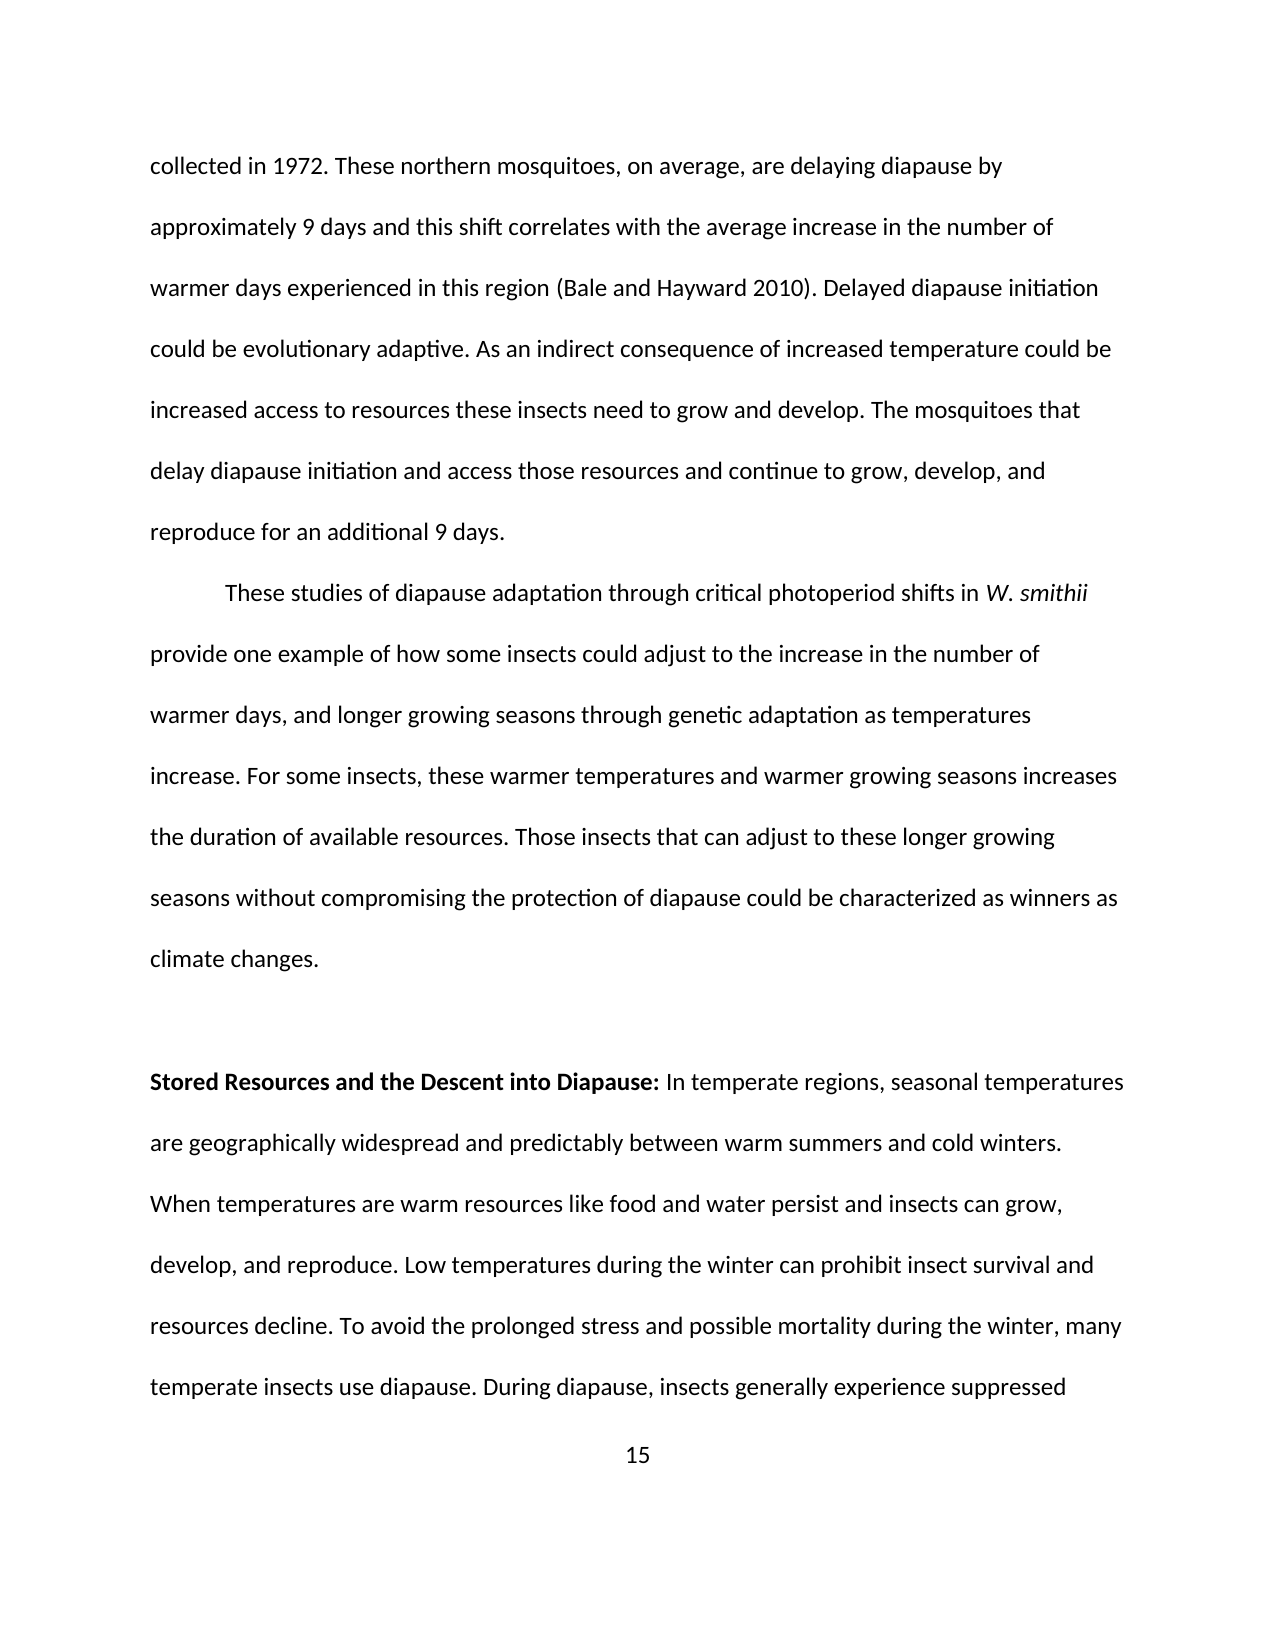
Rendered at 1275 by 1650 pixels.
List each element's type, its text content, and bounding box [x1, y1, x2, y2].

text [150, 150, 1125, 547]
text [150, 1066, 1125, 1401]
text These studies of diapause adaptation through critical photoperiod shifts in W. smithii provide one example of how some insects could adjust to the increase in the number of warmer days, and longer growing seasons through genetic adaptation as temperatures increase. For some insects, these warmer temperatures and warmer growing seasons increases the duration of available resources. Those insects that can adjust to these longer growing seasons without compromising the protection of diapause could be characterized as winners as climate changes. [150, 577, 1125, 974]
